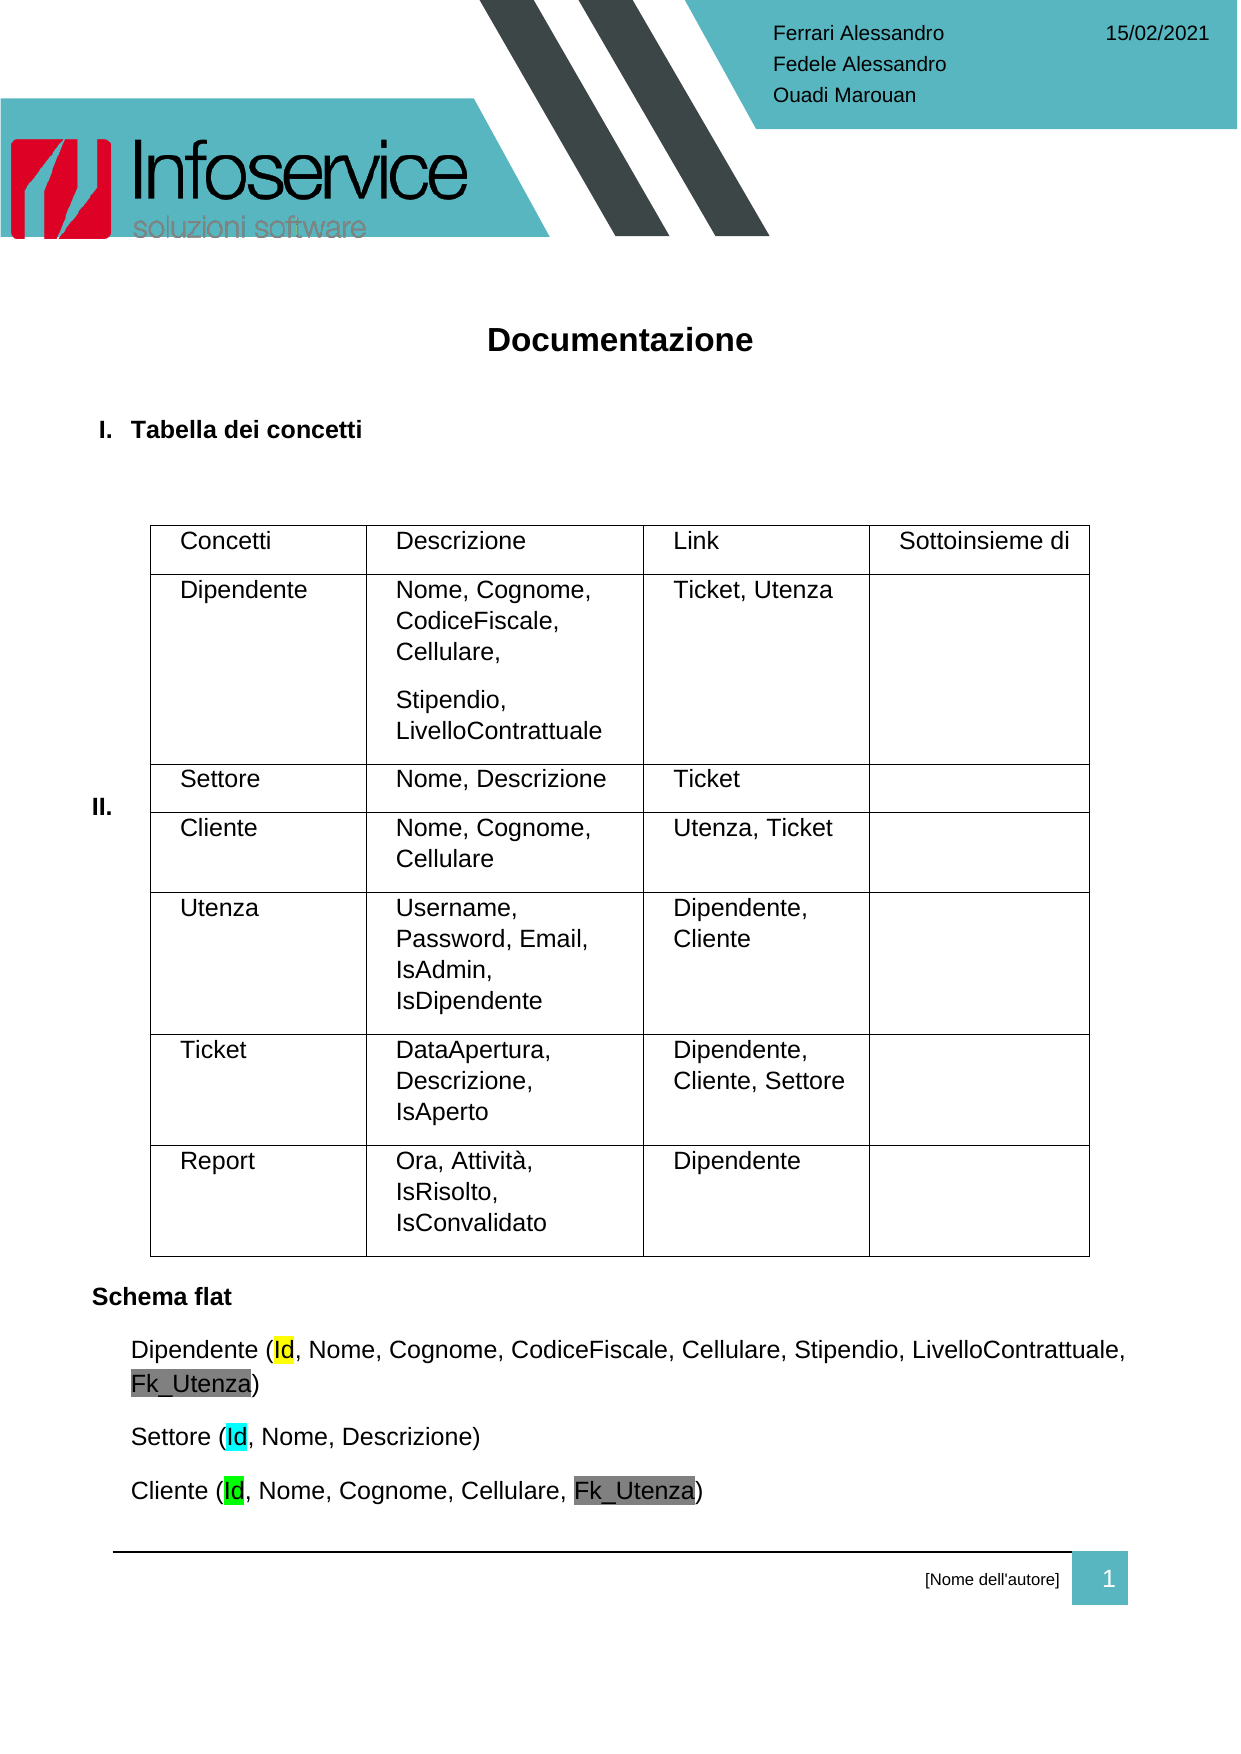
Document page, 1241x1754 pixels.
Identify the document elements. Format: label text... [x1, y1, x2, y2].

table_cell Username, Password, Email, IsAdmin, IsDipendente [367, 893, 643, 1034]
table_cell Nome, Cognome, Cellulare [367, 813, 643, 892]
table_cell Ticket [151, 1035, 366, 1145]
table_cell Nome, Descrizione [367, 765, 643, 812]
text Dipendente (Id, Nome, Cognome, CodiceFiscale, Cellulare, Stipendio, LivelloContrattuale, Fk_Utenza) [131, 1336, 1128, 1397]
table_cell Dipendente, Cliente, Settore [644, 1035, 869, 1145]
table_cell Ticket [644, 765, 869, 812]
table_cell Nome, Cognome, CodiceFiscale, Cellulare, Stipendio, LivelloContrattuale [367, 575, 643, 763]
table_cell [870, 575, 1089, 763]
table_cell [870, 765, 1089, 812]
table_cell Cliente [151, 813, 366, 892]
subtitle Documentazione [112, 320, 1128, 358]
table_cell Settore [151, 765, 366, 812]
table_cell Utenza [151, 893, 366, 1034]
table_cell Ticket, Utenza [644, 575, 869, 763]
table_cell [870, 1146, 1089, 1256]
list Tabella dei concetti [112, 414, 1128, 443]
table_cell [870, 813, 1089, 892]
table_cell [870, 893, 1089, 1034]
table_header Concetti [151, 526, 366, 574]
table_cell [870, 1035, 1089, 1145]
table_header Sottoinsieme di [870, 526, 1089, 574]
table_header Descrizione [367, 526, 643, 574]
table_cell Dipendente [644, 1146, 869, 1256]
text Settore (Id, Nome, Descrizione) [131, 1422, 1128, 1451]
table_header Link [644, 526, 869, 574]
list Schema flat [112, 792, 1128, 1310]
table_cell Report [151, 1146, 366, 1256]
text Cliente (Id, Nome, Cognome, Cellulare, Fk_Utenza) [695, 1476, 1128, 1505]
picture [4, 129, 470, 246]
table_cell Ora, Attività, IsRisolto, IsConvalidato [367, 1146, 643, 1256]
table_cell DataApertura, Descrizione, IsAperto [367, 1035, 643, 1145]
text Cliente (Id, Nome, Cognome, Cellulare, Fk_Utenza) [244, 1476, 574, 1505]
table_cell Dipendente, Cliente [644, 893, 869, 1034]
table_cell Utenza, Ticket [644, 813, 869, 892]
table_cell Dipendente [151, 575, 366, 763]
